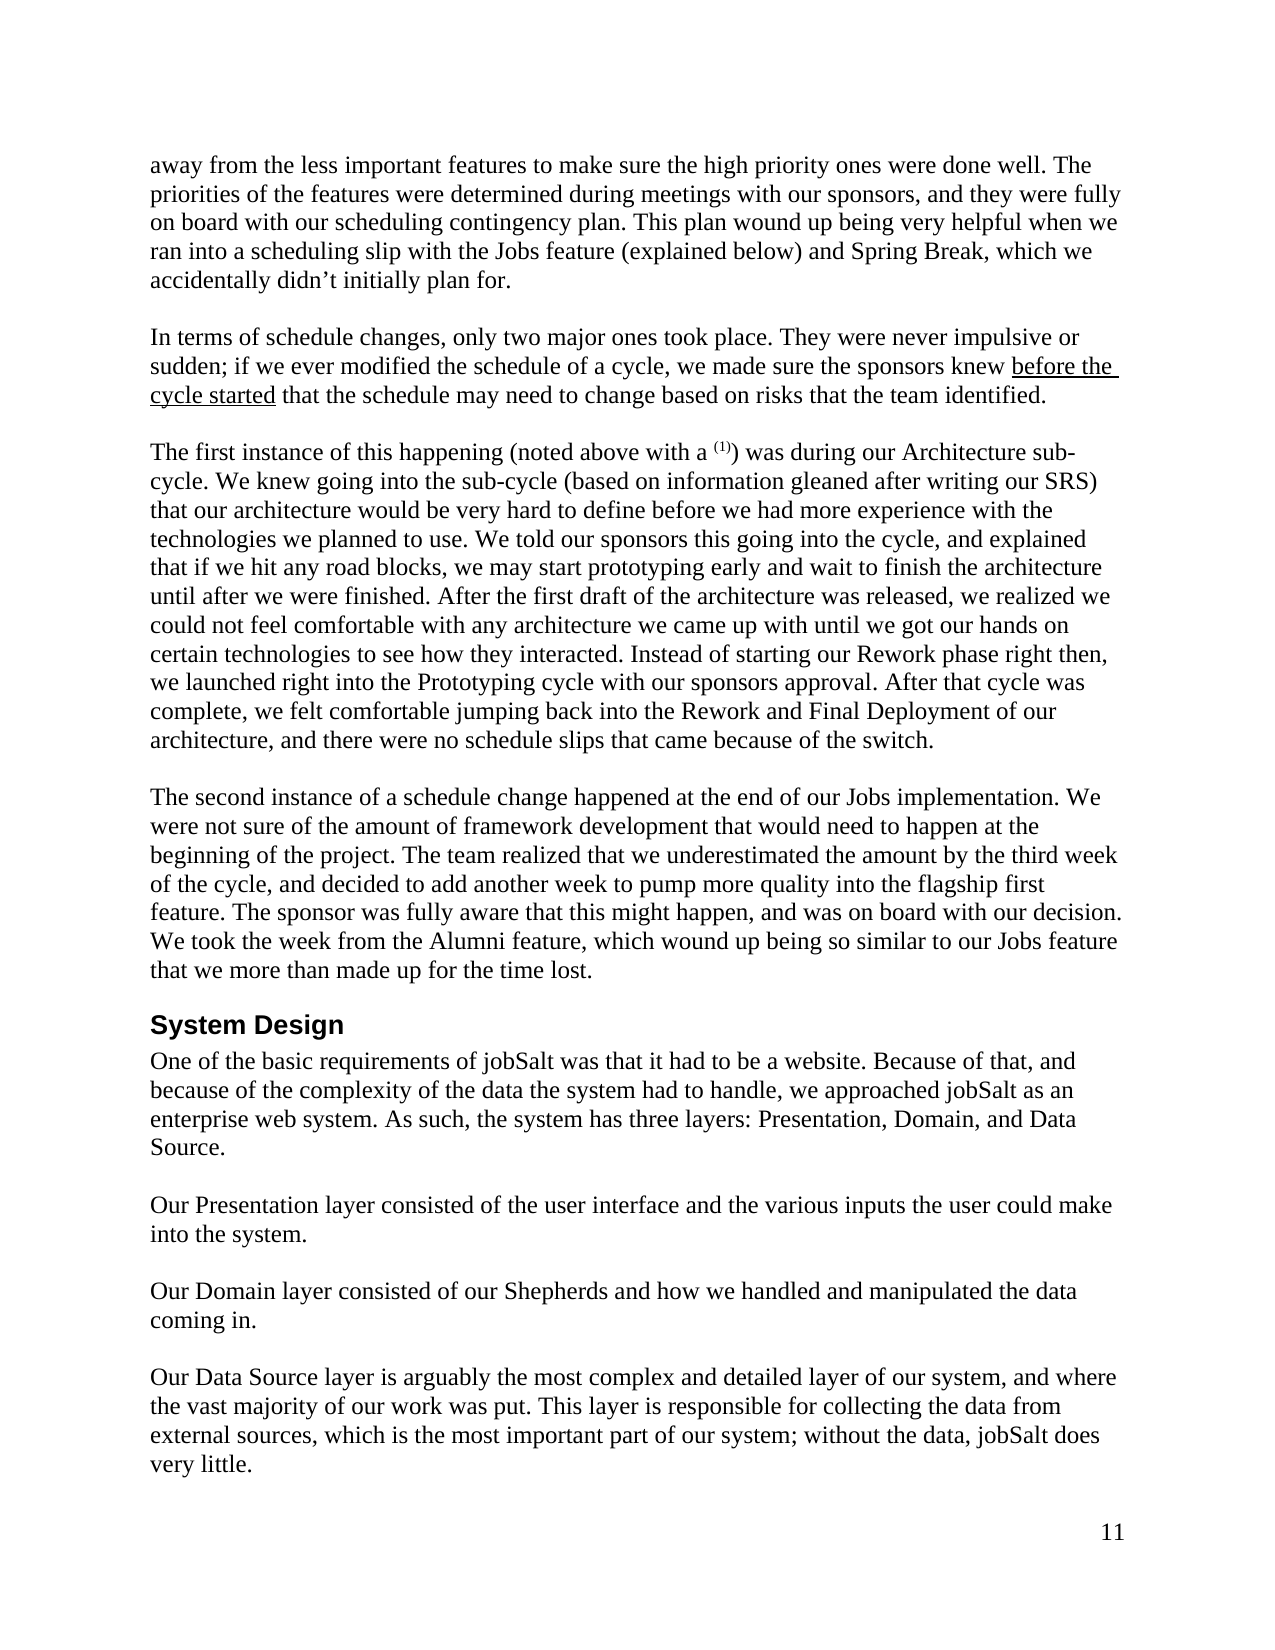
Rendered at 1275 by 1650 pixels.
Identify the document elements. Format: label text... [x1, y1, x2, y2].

text Our Data Source layer is arguably the most complex and detailed layer of our system, and where the vast majority of our work was put. This layer is responsible for collecting the data from external sources, which is the most important part of our system; without the data, jobSalt does very little. [150, 1362, 1125, 1477]
text In terms of schedule changes, only two major ones took place. They were never impulsive or sudden; if we ever modified the schedule of a cycle, we made sure the sponsors knew before the cycle started that the schedule may need to change based on risks that the team identified. [150, 322, 1125, 409]
text One of the basic requirements of jobSalt was that it had to be a website. Because of that, and because of the complexity of the data the system had to handle, we approached jobSalt as an enterprise web system. As such, the system has three layers: Presentation, Domain, and Data Source. [150, 1046, 1125, 1161]
text Our Presentation layer consisted of the user interface and the various inputs the user could make into the system. [150, 1190, 1125, 1247]
text The second instance of a schedule change happened at the end of our Jobs implementation. We were not sure of the amount of framework development that would need to happen at the beginning of the project. The team realized that we underestimated the amount by the third week of the cycle, and decided to add another week to pump more quality into the flagship first feature. The sponsor was fully aware that this might happen, and was on board with our decision. We took the week from the Alumni feature, which wound up being so similar to our Jobs feature that we more than made up for the time lost. [150, 782, 1125, 984]
text Our Domain layer consisted of our Shepherds and how we handled and manipulated the data coming in. [150, 1276, 1125, 1334]
text The first instance of this happening (noted above with a (1)) was during our Architecture sub-cycle. We knew going into the sub-cycle (based on information gleaned after writing our SRS) that our architecture would be very hard to define before we had more experience with the technologies we planned to use. We told our sponsors this going into the cycle, and explained that if we hit any road blocks, we may start prototyping early and wait to finish the architecture until after we were finished. After the first draft of the architecture was released, we realized we could not feel comfortable with any architecture we came up with until we got our hands on certain technologies to see how they interacted. Instead of starting our Rework phase right then, we launched right into the Prototyping cycle with our sponsors approval. After that cycle was complete, we felt comfortable jumping back into the Rework and Final Deployment of our architecture, and there were no schedule slips that came because of the switch. [150, 437, 1125, 754]
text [150, 150, 1125, 294]
subtitle System Design [150, 1009, 1125, 1040]
